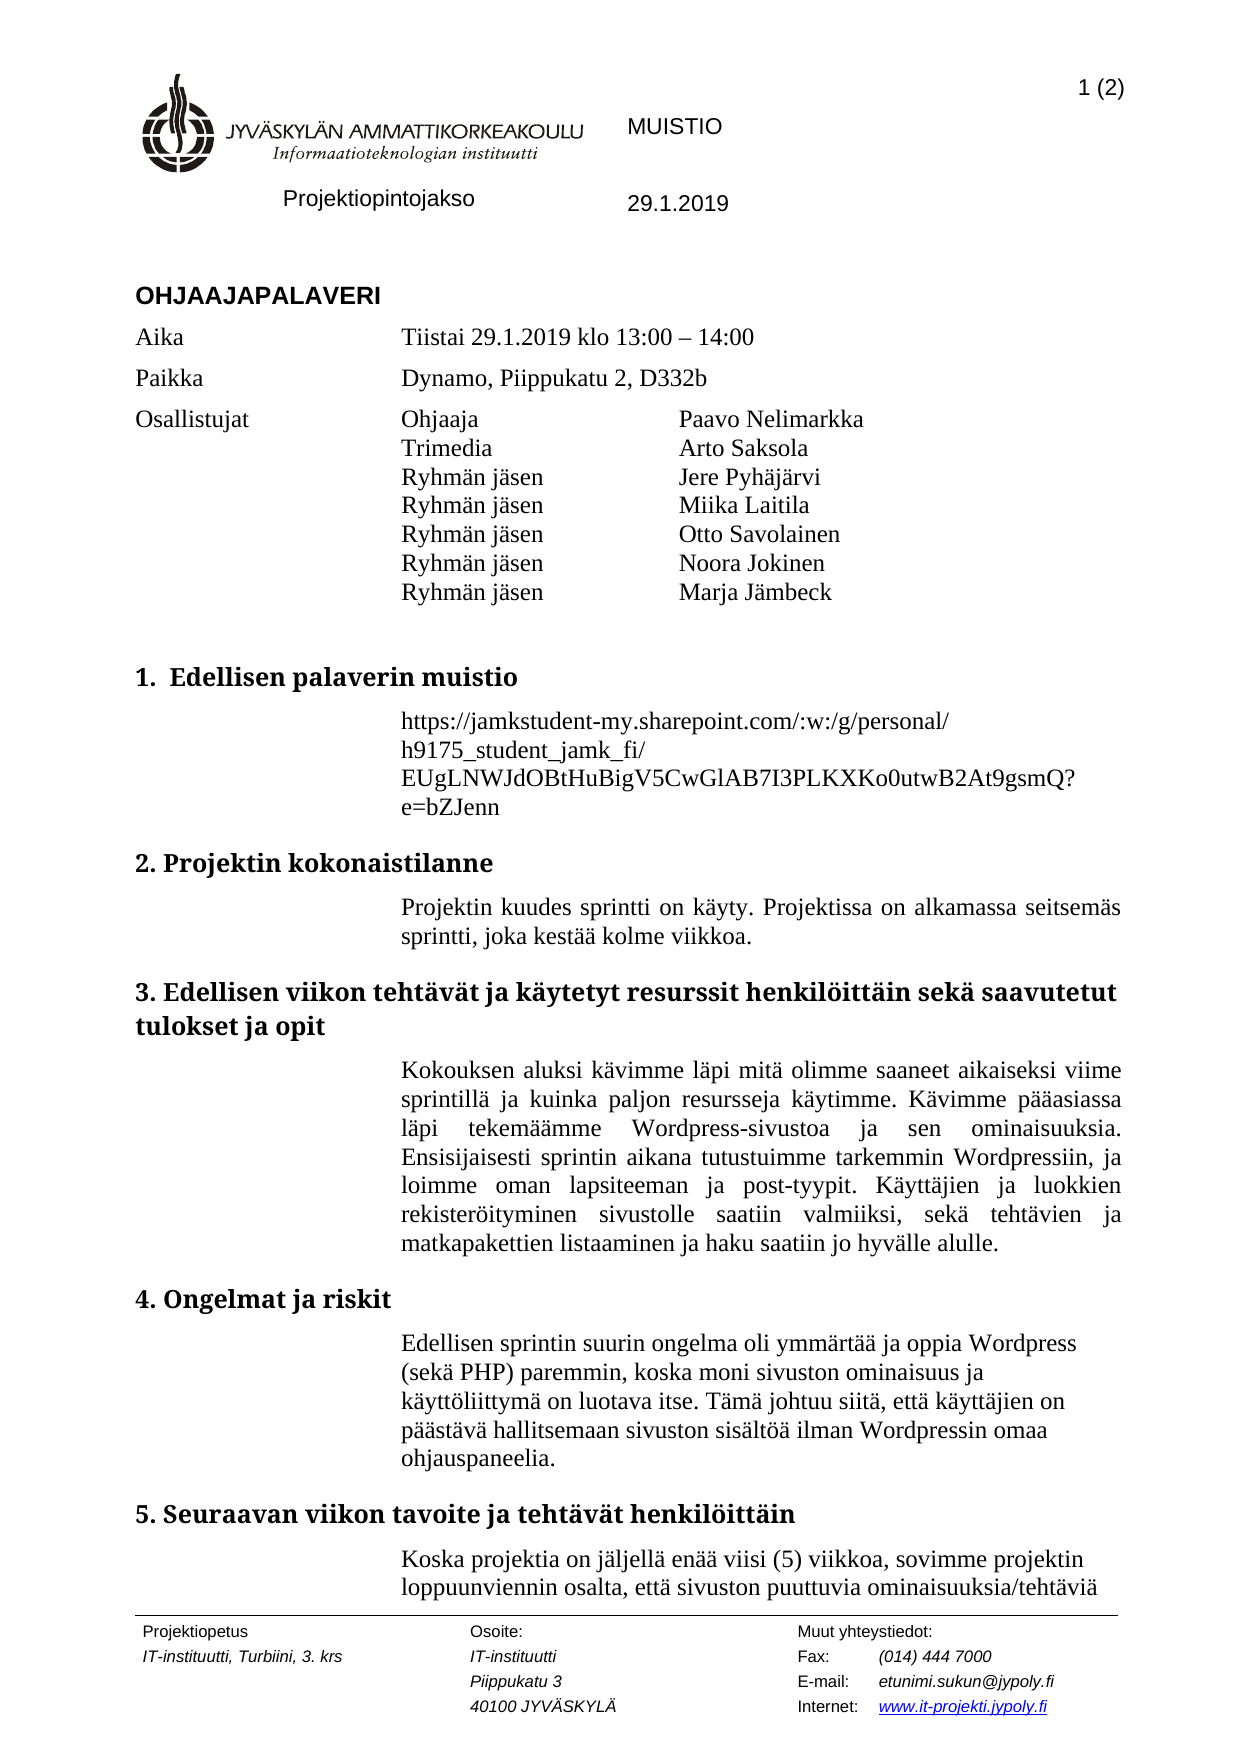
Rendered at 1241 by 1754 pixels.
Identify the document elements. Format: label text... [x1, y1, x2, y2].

text Aika Tiistai 29.1.2019 klo 13:00 – 14:00 [135, 322, 1122, 351]
text Ryhmän jäsen Noora Jokinen [401, 548, 1122, 577]
subtitle 2. Projektin kokonaistilanne [135, 846, 1122, 880]
text Edellisen sprintin suurin ongelma oli ymmärtää ja oppia Wordpress (sekä PHP) paremmin, koska moni sivuston ominaisuus ja käyttöliittymä on luotava itse. Tämä johtuu siitä, että käyttäjien on päästävä hallitsemaan sivuston sisältöä ilman Wordpressin omaa ohjauspaneelia. [401, 1328, 1122, 1472]
text Projektin kuudes sprintti on käyty. Projektissa on alkamassa seitsemäs sprintti, joka kestää kolme viikkoa. [401, 892, 1122, 950]
text Trimedia Arto Saksola [135, 433, 1122, 462]
text Ryhmän jäsen Miika Laitila [401, 491, 1122, 519]
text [401, 1544, 1122, 1601]
text Kokouksen aluksi kävimme läpi mitä olimme saaneet aikaiseksi viime sprintillä ja kuinka paljon resursseja käytimme. Kävimme pääasiassa läpi tekemäämme Wordpress-sivustoa ja sen ominaisuuksia. Ensisijaisesti sprintin aikana tutustuimme tarkemmin Wordpressiin, ja loimme oman lapsiteeman ja post-tyypit. Käyttäjien ja luokkien rekisteröityminen sivustolle saatiin valmiiksi, sekä tehtävien ja matkapakettien listaaminen ja haku saatiin jo hyvälle alulle. [401, 1056, 1122, 1257]
subtitle 3. Edellisen viikon tehtävät ja käytetyt resurssit henkilöittäin sekä saavutetut tulokset ja opit [135, 975, 1122, 1043]
subtitle OHJAAJAPALAVERI [135, 281, 1122, 309]
text Paikka Dynamo, Piippukatu 2, D332b [135, 363, 1122, 392]
text Osallistujat Ohjaaja Paavo Nelimarkka [135, 404, 1122, 433]
subtitle 1. Edellisen palaverin muistio [135, 659, 1122, 693]
text Ryhmän jäsen Otto Savolainen [401, 519, 1122, 548]
text Ryhmän jäsen Marja Jämbeck [401, 577, 1122, 606]
subtitle 5. Seuraavan viikon tavoite ja tehtävät henkilöittäin [135, 1497, 1122, 1531]
text https://jamkstudent-my.sharepoint.com/:w:/g/personal/h9175_student_jamk_fi/EUgLNWJdOBtHuBigV5CwGlAB7I3PLKXKo0utwB2At9gsmQ?e=bZJenn [401, 706, 1122, 821]
subtitle 4. Ongelmat ja riskit [135, 1282, 1122, 1316]
text Ryhmän jäsen Jere Pyhäjärvi [401, 462, 1122, 491]
